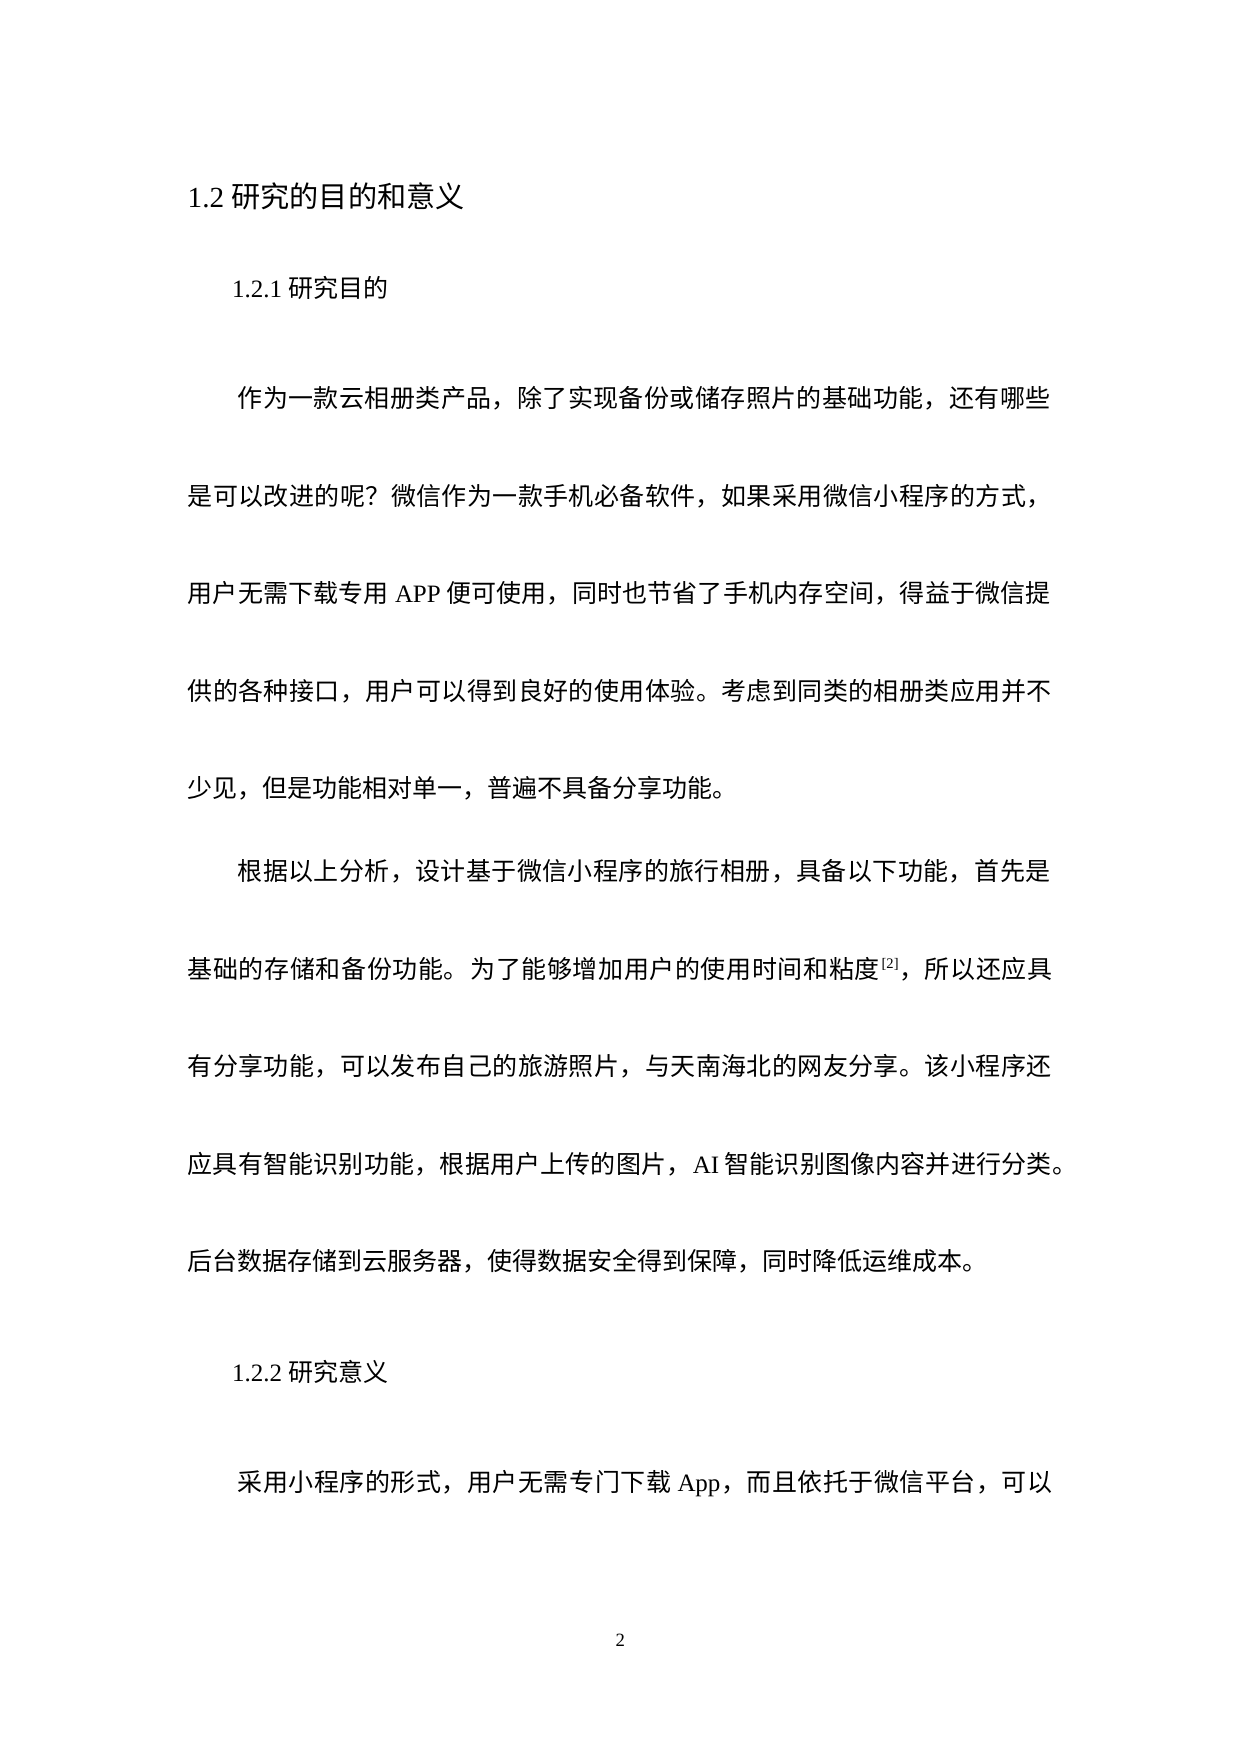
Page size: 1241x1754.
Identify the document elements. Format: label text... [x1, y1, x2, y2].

text 根据以上分析，设计基于微信小程序的旅行相册，具备以下功能，首先是基础的存储和备份功能。为了能够增加用户的使用时间和粘度[2]，所以还应具有分享功能，可以发布自己的旅游照片，与天南海北的网友分享。该小程序还应具有智能识别功能，根据用户上传的图片，AI智能识别图像内容并进行分类。后台数据存储到云服务器，使得数据安全得到保障，同时降低运维成本。 [187, 837, 1053, 1292]
subtitle 研究目的 [187, 254, 1053, 319]
subtitle 1.2 研究的目的和意义 [187, 162, 1053, 227]
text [187, 1448, 1053, 1513]
text 作为一款云相册类产品，除了实现备份或储存照片的基础功能，还有哪些是可以改进的呢？微信作为一款手机必备软件，如果采用微信小程序的方式，用户无需下载专用APP便可使用，同时也节省了手机内存空间，得益于微信提供的各种接口，用户可以得到良好的使用体验。考虑到同类的相册类应用并不少见，但是功能相对单一，普遍不具备分享功能。 [187, 364, 1053, 819]
subtitle 研究意义 [187, 1338, 1053, 1403]
